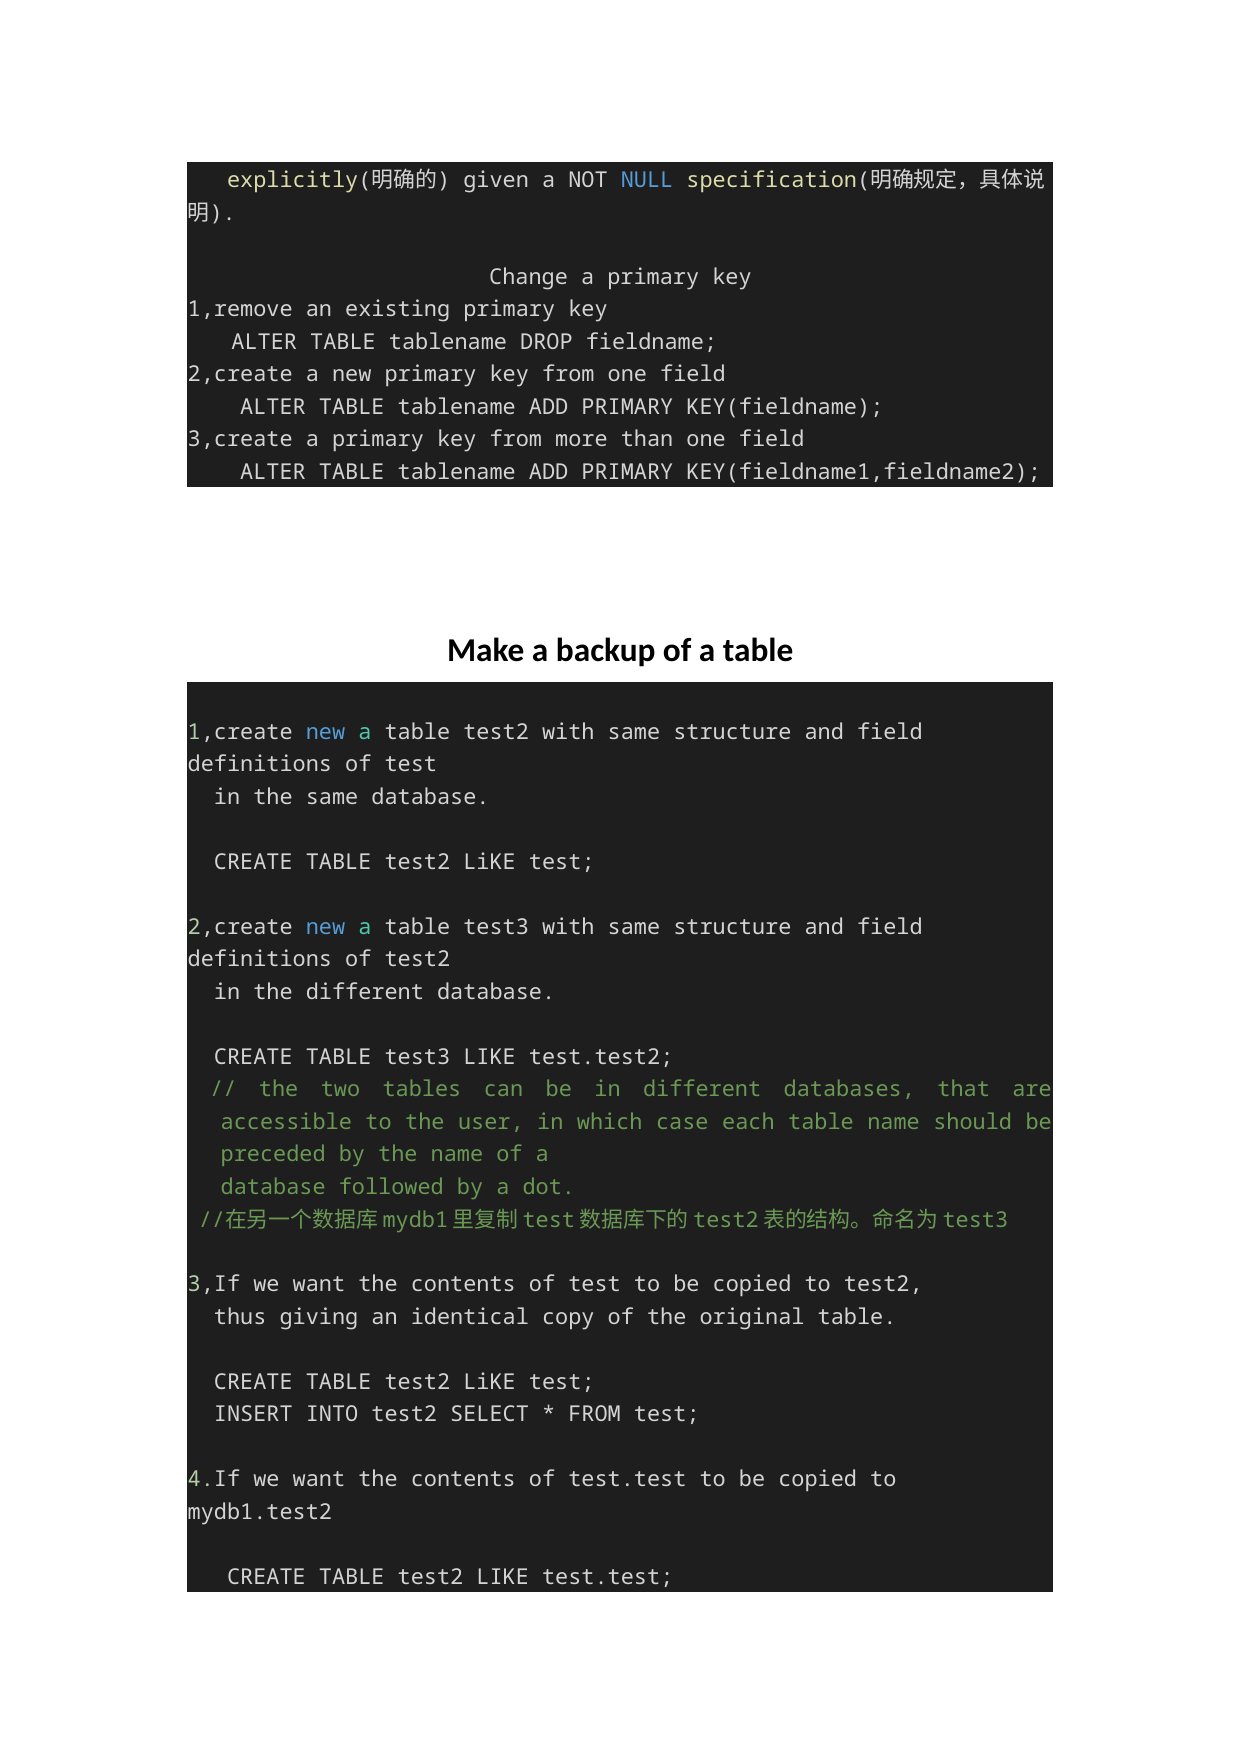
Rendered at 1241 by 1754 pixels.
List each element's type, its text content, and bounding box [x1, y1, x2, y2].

text ALTER TABLE tablename ADD PRIMARY KEY(fieldname1,fieldname2); [187, 454, 1053, 487]
text ALTER TABLE tablename ADD PRIMARY KEY(fieldname); [187, 389, 1053, 422]
text 4.If we want the contents of test.test to be copied to mydb1.test2 [187, 1462, 1053, 1527]
text CREATE TABLE test2 LiKE test; [187, 1364, 1053, 1397]
text 3,If we want the contents of test to be copied to test2, [187, 1267, 1053, 1299]
text in the same database. [187, 779, 1053, 812]
text INSERT INTO test2 SELECT * FROM test; [187, 1397, 1053, 1429]
text Change a primary key [187, 259, 1053, 292]
text Make a backup of a table [187, 617, 1053, 682]
text // the two tables can be in different databases, that are accessible to the user, in which case each table name should be preceded by the name of a [187, 1072, 1053, 1169]
text 3,create a primary key from more than one field [187, 422, 1053, 454]
text CREATE TABLE test2 LiKE test; [187, 844, 1053, 877]
text 2,create new a table test3 with same structure and field definitions of test2 [187, 909, 1053, 974]
text explicitly(明确的) given a NOT NULL specification(明确规定，具体说明). [187, 162, 1053, 227]
text 1,remove an existing primary key [187, 292, 1053, 324]
text CREATE TABLE test2 LIKE test.test; [187, 1559, 1053, 1592]
text database followed by a dot. [187, 1169, 1053, 1202]
text //在另一个数据库mydb1里复制test数据库下的test2表的结构。命名为test3 [187, 1202, 1053, 1234]
text 2,create a new primary key from one field [187, 357, 1053, 389]
text thus giving an identical copy of the original table. [187, 1299, 1053, 1332]
text CREATE TABLE test3 LIKE test.test2; [187, 1039, 1053, 1072]
text ALTER TABLE tablename DROP fieldname; [187, 324, 1053, 357]
text in the different database. [187, 974, 1053, 1007]
text 1,create new a table test2 with same structure and field definitions of test [187, 714, 1053, 779]
